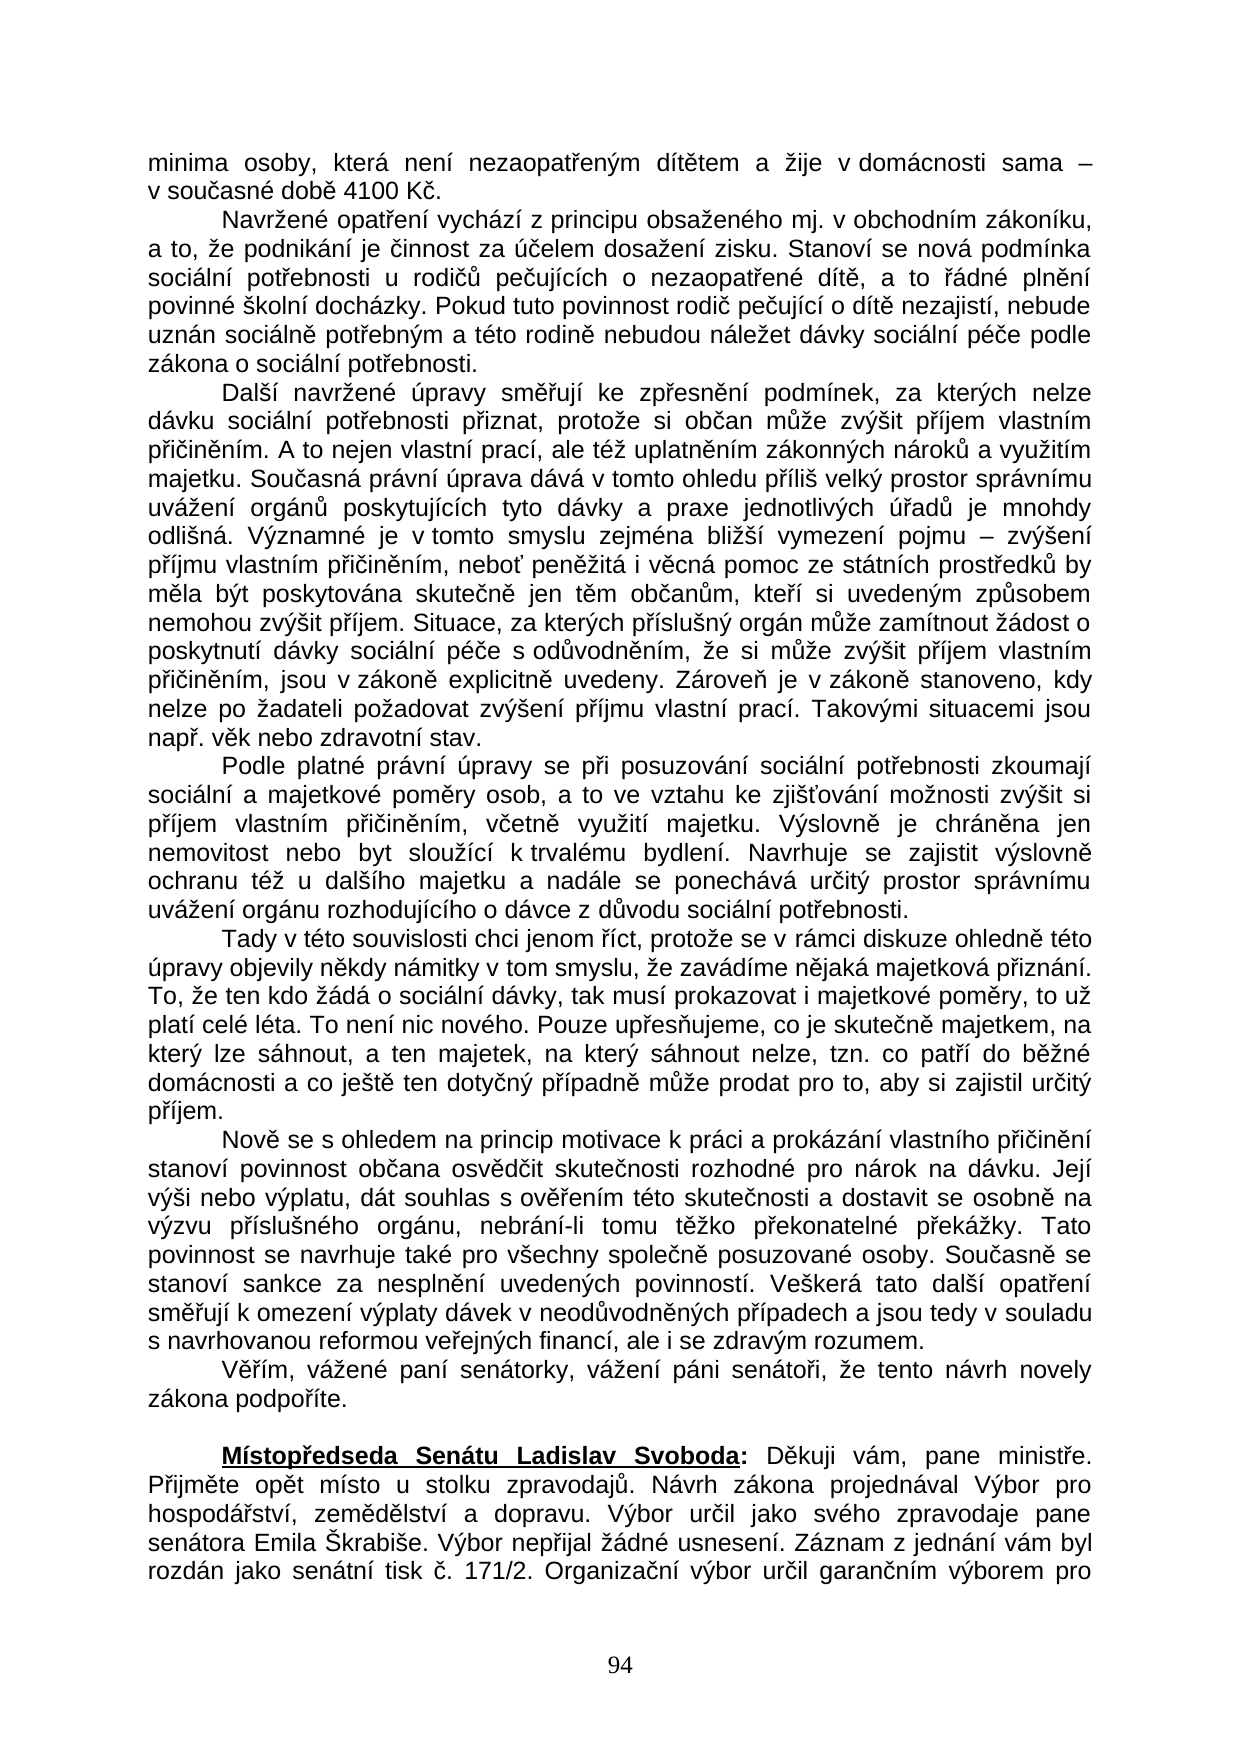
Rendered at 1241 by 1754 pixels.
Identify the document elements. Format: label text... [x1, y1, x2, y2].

text Nově se s ohledem na princip motivace k práci a prokázání vlastního přičinění stanoví povinnost občana osvědčit skutečnosti rozhodné pro nárok na dávku. Její výši nebo výplatu, dát souhlas s ověřením této skutečnosti a dostavit se osobně na výzvu příslušného orgánu, nebrání-li tomu těžko překonatelné překážky. Tato povinnost se navrhuje také pro všechny společně posuzované osoby. Současně se stanoví sankce za nesplnění uvedených povinností. Veškerá tato další opatření směřují k omezení výplaty dávek v neodůvodněných případech a jsou tedy v souladu s navrhovanou reformou veřejných financí, ale i se zdravým rozumem. [148, 1125, 1093, 1355]
text Věřím, vážené paní senátorky, vážení páni senátoři, že tento návrh novely zákona podpoříte. [148, 1355, 1093, 1413]
text Navržené opatření vychází z principu obsaženého mj. v obchodním zákoníku, a to, že podnikání je činnost za účelem dosažení zisku. Stanoví se nová podmínka sociální potřebnosti u rodičů pečujících o nezaopatřené dítě, a to řádné plnění povinné školní docházky. Pokud tuto povinnost rodič pečující o dítě nezajistí, nebude uznán sociálně potřebným a této rodině nebudou náležet dávky sociální péče podle zákona o sociální potřebnosti. [148, 205, 1093, 378]
text Tady v této souvislosti chci jenom říct, protože se v rámci diskuze ohledně této úpravy objevily někdy námitky v tom smyslu, že zavádíme nějaká majetková přiznání. To, že ten kdo žádá o sociální dávky, tak musí prokazovat i majetkové poměry, to už platí celé léta. To není nic nového. Pouze upřesňujeme, co je skutečně majetkem, na který lze sáhnout, a ten majetek, na který sáhnout nelze, tzn. co patří do běžné domácnosti a co ještě ten dotyčný případně může prodat pro to, aby si zajistil určitý příjem. [148, 924, 1093, 1125]
text Podle platné právní úpravy se při posuzování sociální potřebnosti zkoumají sociální a majetkové poměry osob, a to ve vztahu ke zjišťování možnosti zvýšit si příjem vlastním přičiněním, včetně využití majetku. Výslovně je chráněna jen nemovitost nebo byt sloužící k trvalému bydlení. Navrhuje se zajistit výslovně ochranu též u dalšího majetku a nadále se ponechává určitý prostor správnímu uvážení orgánu rozhodujícího o dávce z důvodu sociální potřebnosti. [148, 751, 1093, 924]
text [148, 148, 1093, 205]
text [148, 1441, 1093, 1585]
text Další navržené úpravy směřují ke zpřesnění podmínek, za kterých nelze dávku sociální potřebnosti přiznat, protože si občan může zvýšit příjem vlastním přičiněním. A to nejen vlastní prací, ale též uplatněním zákonných nároků a využitím majetku. Současná právní úprava dává v tomto ohledu příliš velký prostor správnímu uvážení orgánů poskytujících tyto dávky a praxe jednotlivých úřadů je mnohdy odlišná. Významné je v tomto smyslu zejména bližší vymezení pojmu – zvýšení příjmu vlastním přičiněním, neboť peněžitá i věcná pomoc ze státních prostředků by měla být poskytována skutečně jen těm občanům, kteří si uvedeným způsobem nemohou zvýšit příjem. Situace, za kterých příslušný orgán může zamítnout žádost o poskytnutí dávky sociální péče s odůvodněním, že si může zvýšit příjem vlastním přičiněním, jsou v zákoně explicitně uvedeny. Zároveň je v zákoně stanoveno, kdy nelze po žadateli požadovat zvýšení příjmu vlastní prací. Takovými situacemi jsou např. věk nebo zdravotní stav. [148, 378, 1093, 751]
